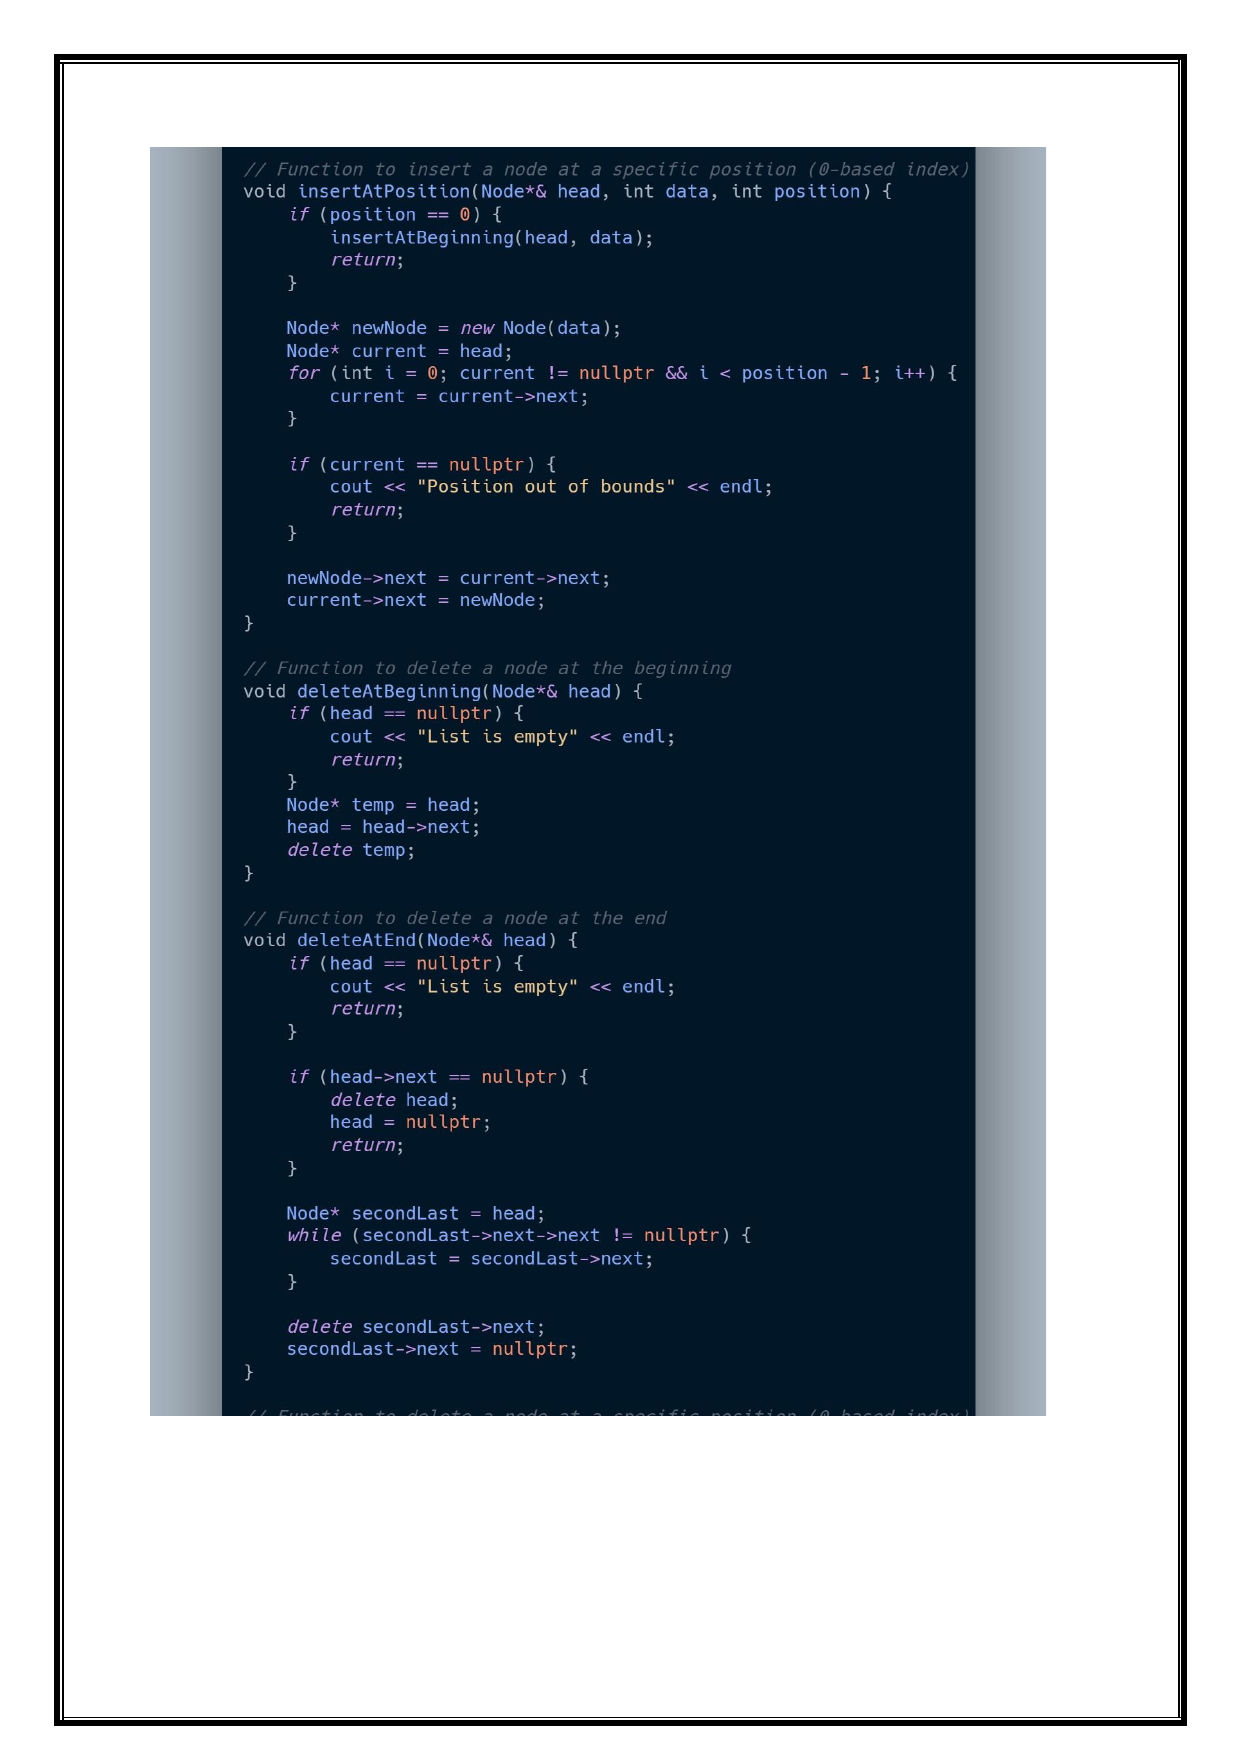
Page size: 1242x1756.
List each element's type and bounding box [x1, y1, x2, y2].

picture [150, 147, 1047, 1416]
